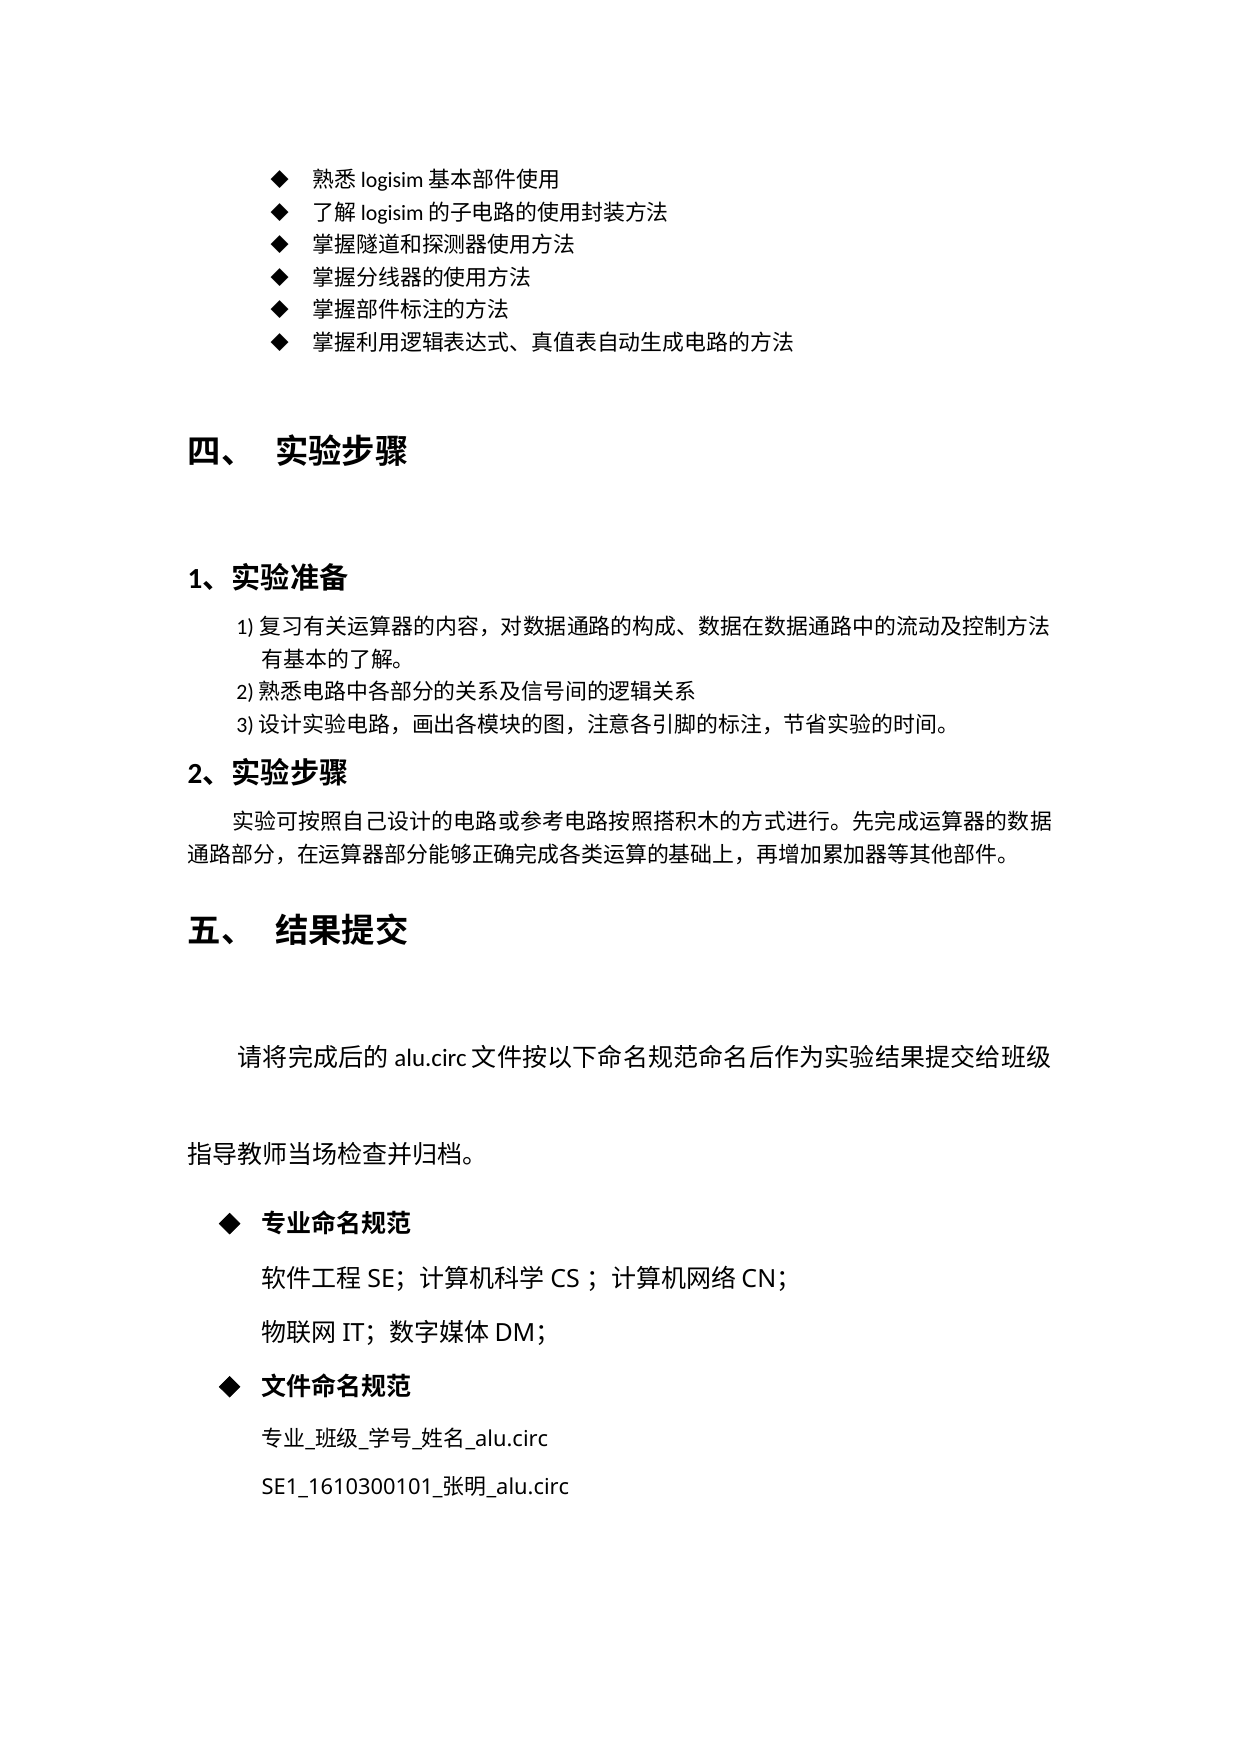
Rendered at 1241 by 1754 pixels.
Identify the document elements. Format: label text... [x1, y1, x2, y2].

text 1、实验准备 [187, 544, 1053, 609]
text 专业_班级_学号_姓名_alu.circ [261, 1421, 1053, 1453]
text 实验可按照自己设计的电路或参考电路按照搭积木的方式进行。先完成运算器的数据通路部分，在运算器部分能够正确完成各类运算的基础上，再增加累加器等其他部件。 [187, 804, 1053, 869]
text 2) 熟悉电路中各部分的关系及信号间的逻辑关系 [236, 674, 1053, 706]
text 软件工程 SE；计算机科学 CS ；计算机网络CN； [261, 1258, 1053, 1294]
list 专业命名规范 [217, 1204, 1053, 1240]
text SE1_1610300101_张明_alu.circ [261, 1469, 1053, 1501]
subtitle 实验步骤 [187, 417, 1053, 482]
subtitle 结果提交 [187, 896, 1053, 961]
list 掌握分线器的使用方法 [269, 259, 1053, 292]
list 了解logisim的子电路的使用封装方法 [269, 194, 1053, 227]
list 掌握部件标注的方法 [269, 292, 1053, 324]
text 3) 设计实验电路，画出各模块的图，注意各引脚的标注，节省实验的时间。 [236, 706, 1053, 739]
text 请将完成后的alu.circ文件按以下命名规范命名后作为实验结果提交给班级指导教师当场检查并归档。 [187, 1023, 1053, 1186]
list 掌握利用逻辑表达式、真值表自动生成电路的方法 [269, 324, 1053, 357]
list 掌握隧道和探测器使用方法 [269, 227, 1053, 259]
text 1) 复习有关运算器的内容，对数据通路的构成、数据在数据通路中的流动及控制方法有基本的了解。 [236, 609, 1053, 674]
text 物联网 IT；数字媒体DM； [261, 1312, 1053, 1349]
text 2、实验步骤 [187, 739, 1053, 804]
list 文件命名规范 [217, 1367, 1053, 1403]
list 熟悉logisim 基本部件使用 [269, 162, 1053, 194]
